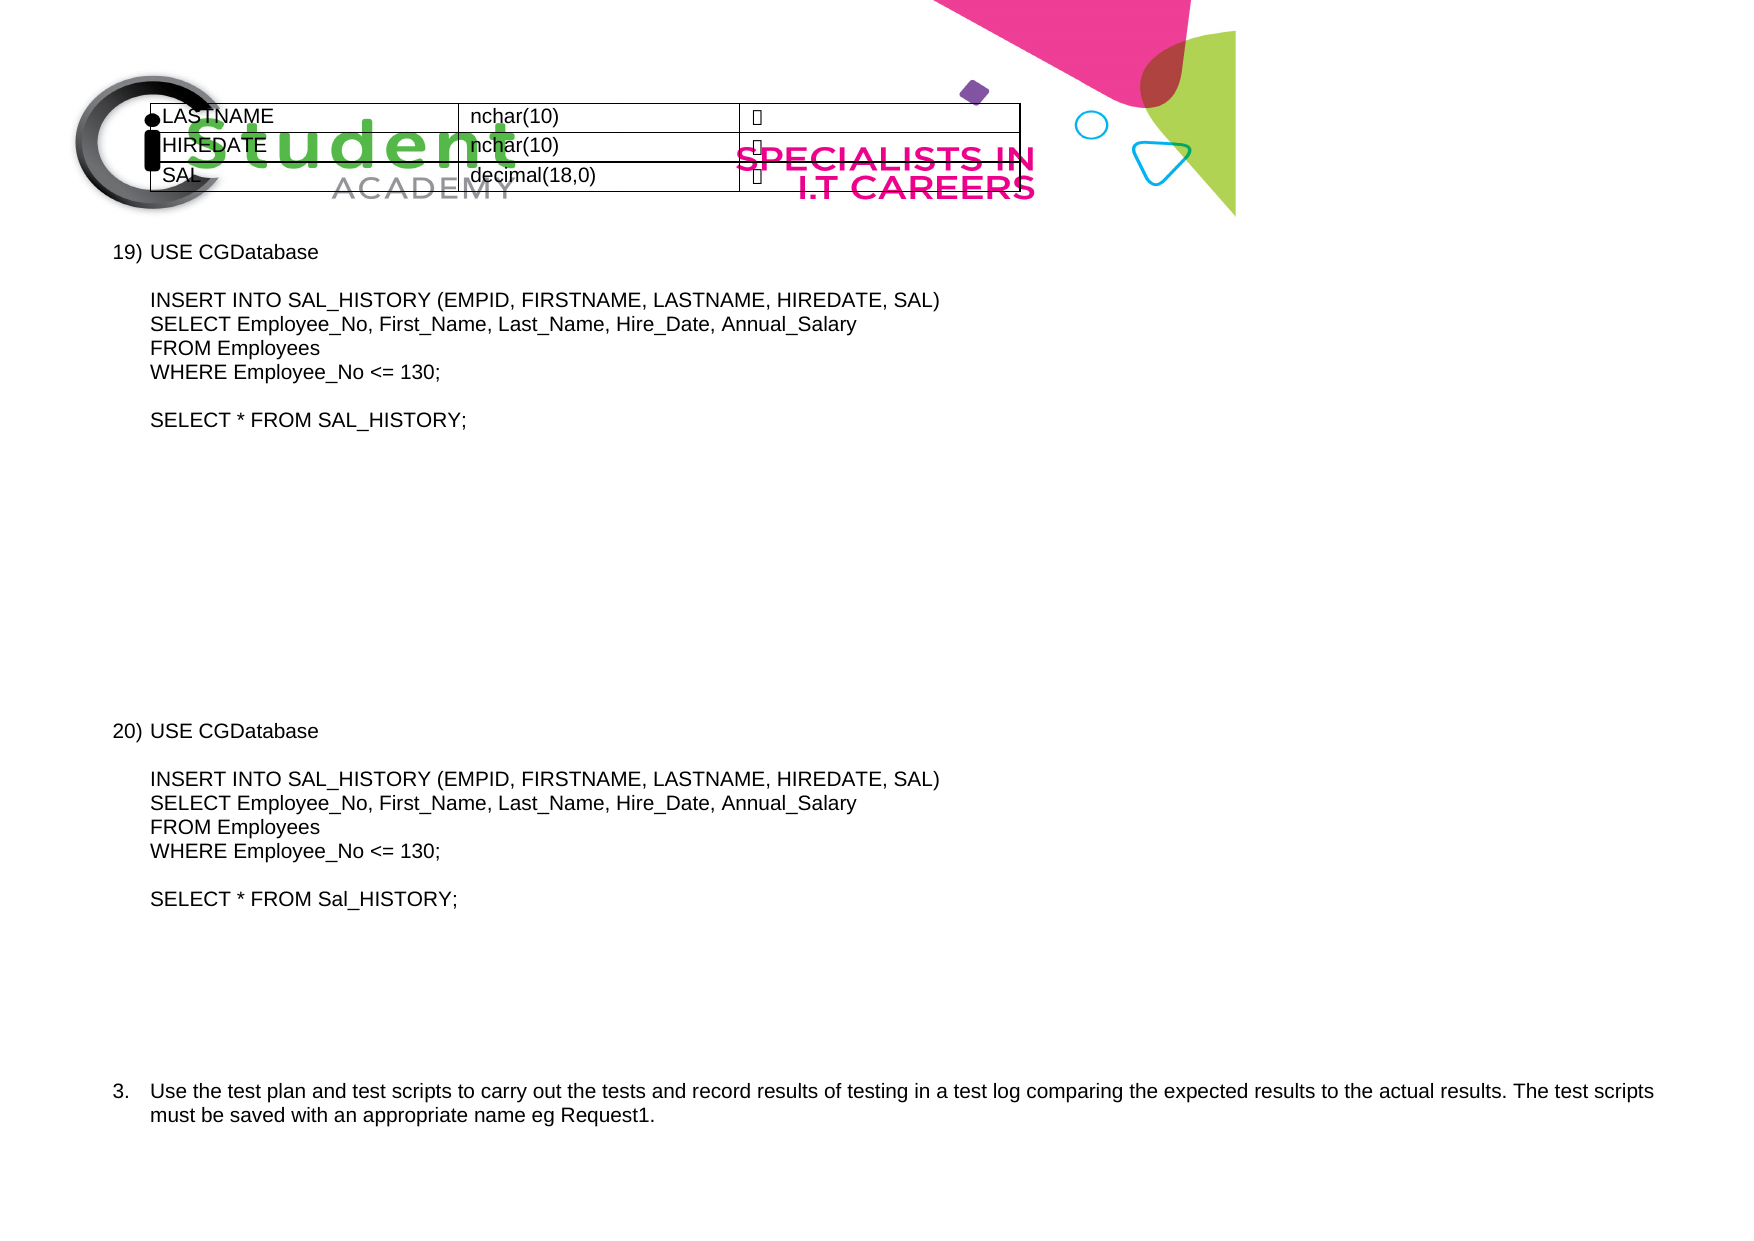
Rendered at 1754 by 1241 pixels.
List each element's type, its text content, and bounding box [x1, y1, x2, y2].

text SELECT * FROM Sal_HISTORY; [150, 887, 1679, 911]
text SELECT Employee_No, First_Name, Last_Name, Hire_Date, Annual_Salary [150, 791, 1679, 815]
table_cell nchar(10) [459, 133, 739, 161]
text WHERE Employee_No <= 130; [150, 360, 1679, 384]
text SELECT Employee_No, First_Name, Last_Name, Hire_Date, Annual_Salary [150, 312, 1679, 336]
table_cell  [740, 163, 1019, 191]
text INSERT INTO SAL_HISTORY (EMPID, FIRSTNAME, LASTNAME, HIREDATE, SAL) [150, 767, 1679, 791]
table_cell SAL [151, 163, 458, 191]
list USE CGDatabase [112, 719, 1679, 743]
table_cell LASTNAME [151, 104, 458, 132]
text FROM Employees [150, 815, 1679, 839]
picture [0, 0, 1236, 246]
list Use the test plan and test scripts to carry out the tests and record results of testing in a test log comparing the expected results to the actual results. The test scripts must be saved with an appropriate name eg Request1. [112, 1078, 1679, 1126]
table_cell decimal(18,0) [459, 163, 739, 191]
table_cell  [740, 104, 1019, 132]
text FROM Employees [150, 336, 1679, 360]
table_cell HIREDATE [151, 133, 458, 161]
text INSERT INTO SAL_HISTORY (EMPID, FIRSTNAME, LASTNAME, HIREDATE, SAL) [150, 288, 1679, 312]
table_cell  [740, 133, 1019, 161]
text WHERE Employee_No <= 130; [150, 839, 1679, 863]
list USE CGDatabase [112, 240, 1679, 264]
table_cell nchar(10) [459, 104, 739, 132]
text SELECT * FROM SAL_HISTORY; [150, 408, 1679, 432]
